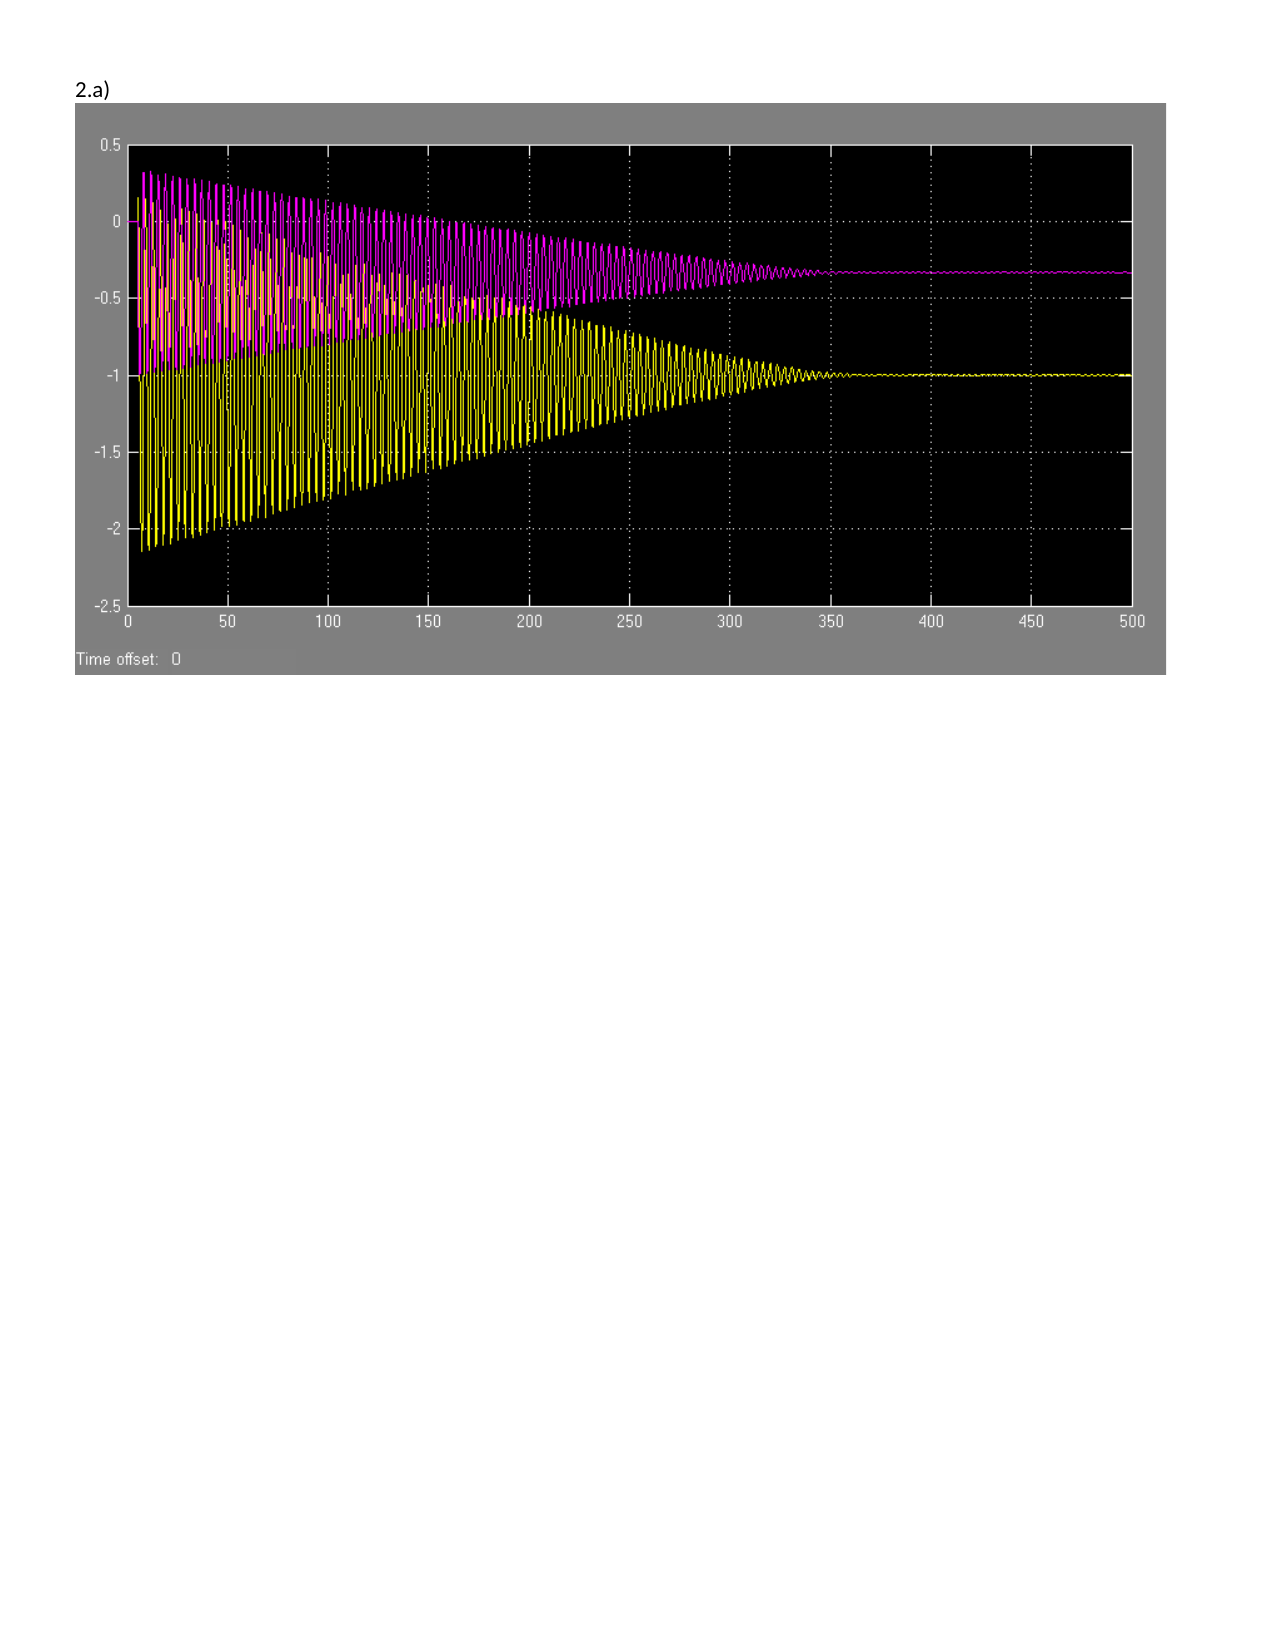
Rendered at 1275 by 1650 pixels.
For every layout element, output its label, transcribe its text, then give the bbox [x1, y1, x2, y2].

picture [75, 103, 1167, 675]
text 2.a) [75, 75, 1200, 103]
